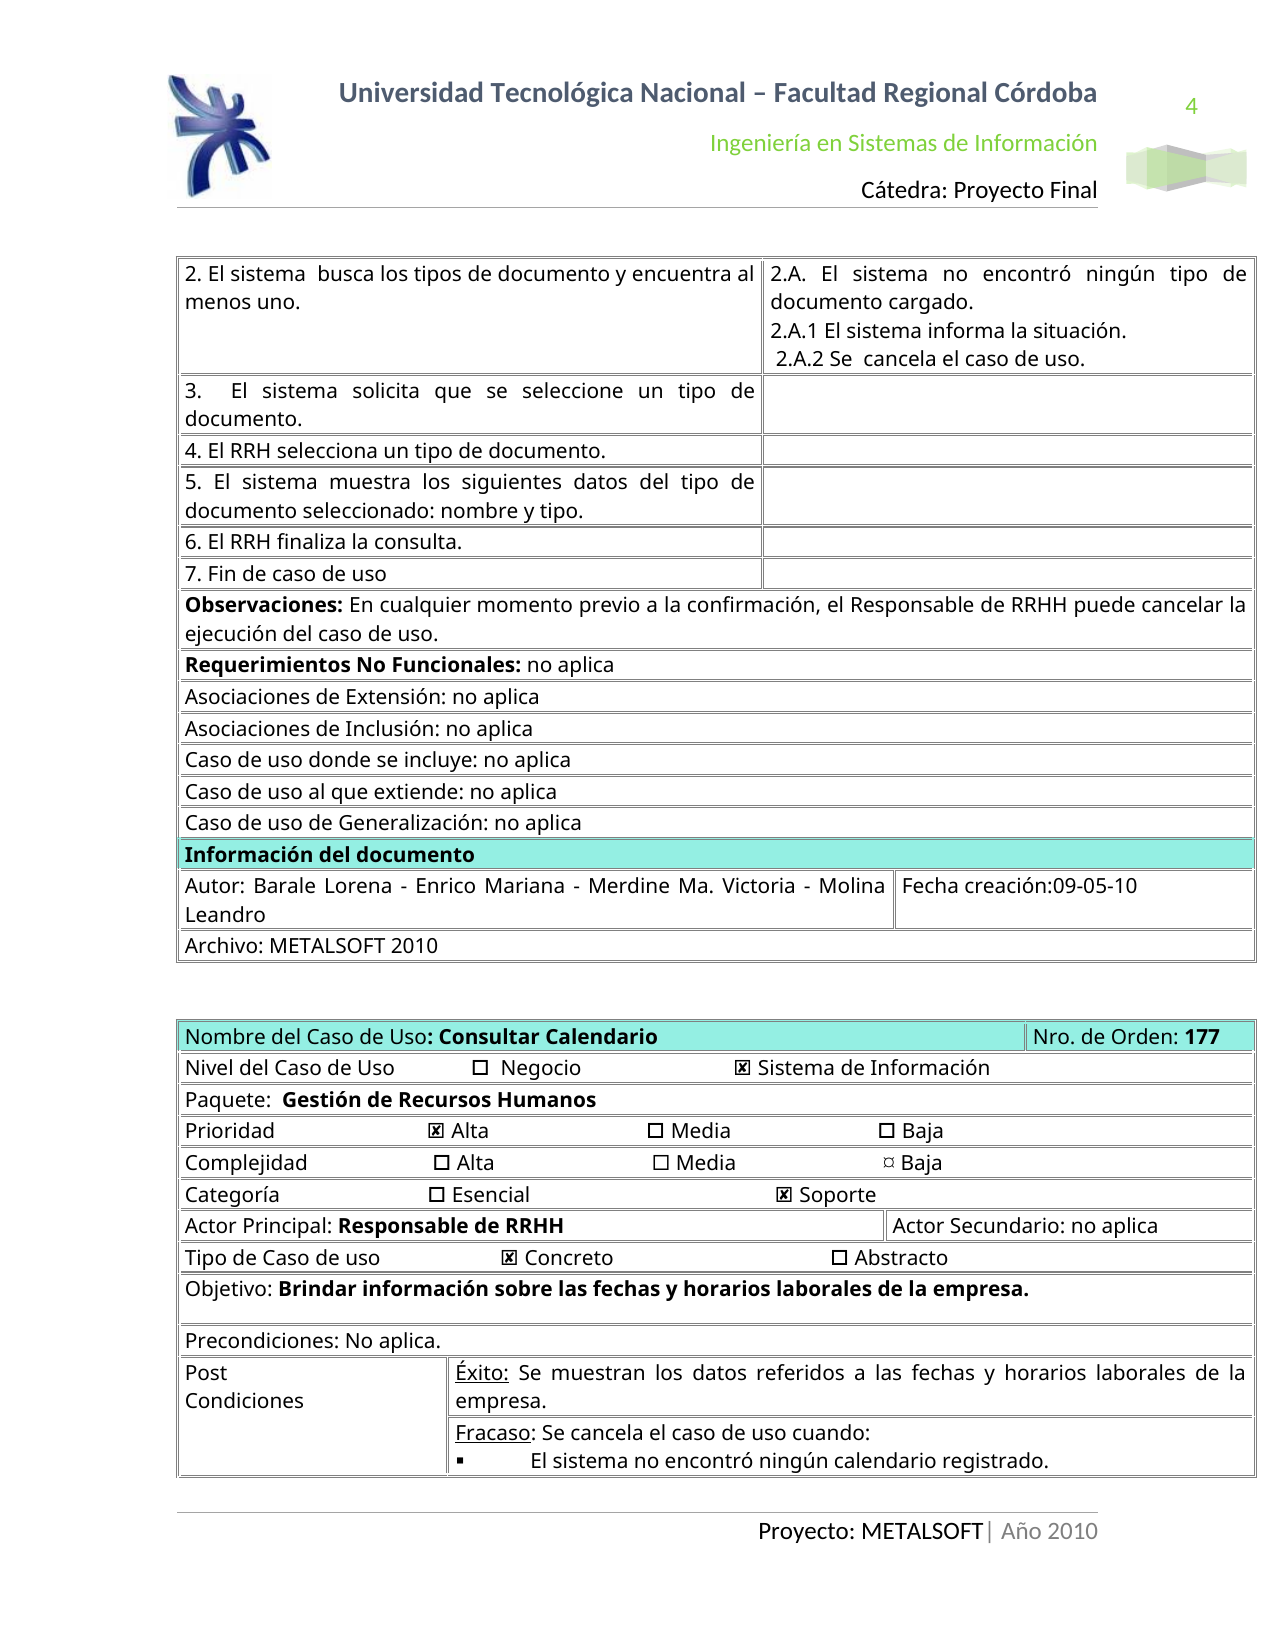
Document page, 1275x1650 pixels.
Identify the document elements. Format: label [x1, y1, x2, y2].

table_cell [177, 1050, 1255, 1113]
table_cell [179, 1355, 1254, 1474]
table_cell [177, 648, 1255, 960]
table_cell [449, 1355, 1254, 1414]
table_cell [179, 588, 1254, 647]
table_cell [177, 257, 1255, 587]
picture [167, 74, 272, 199]
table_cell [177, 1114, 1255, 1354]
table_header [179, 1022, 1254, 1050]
